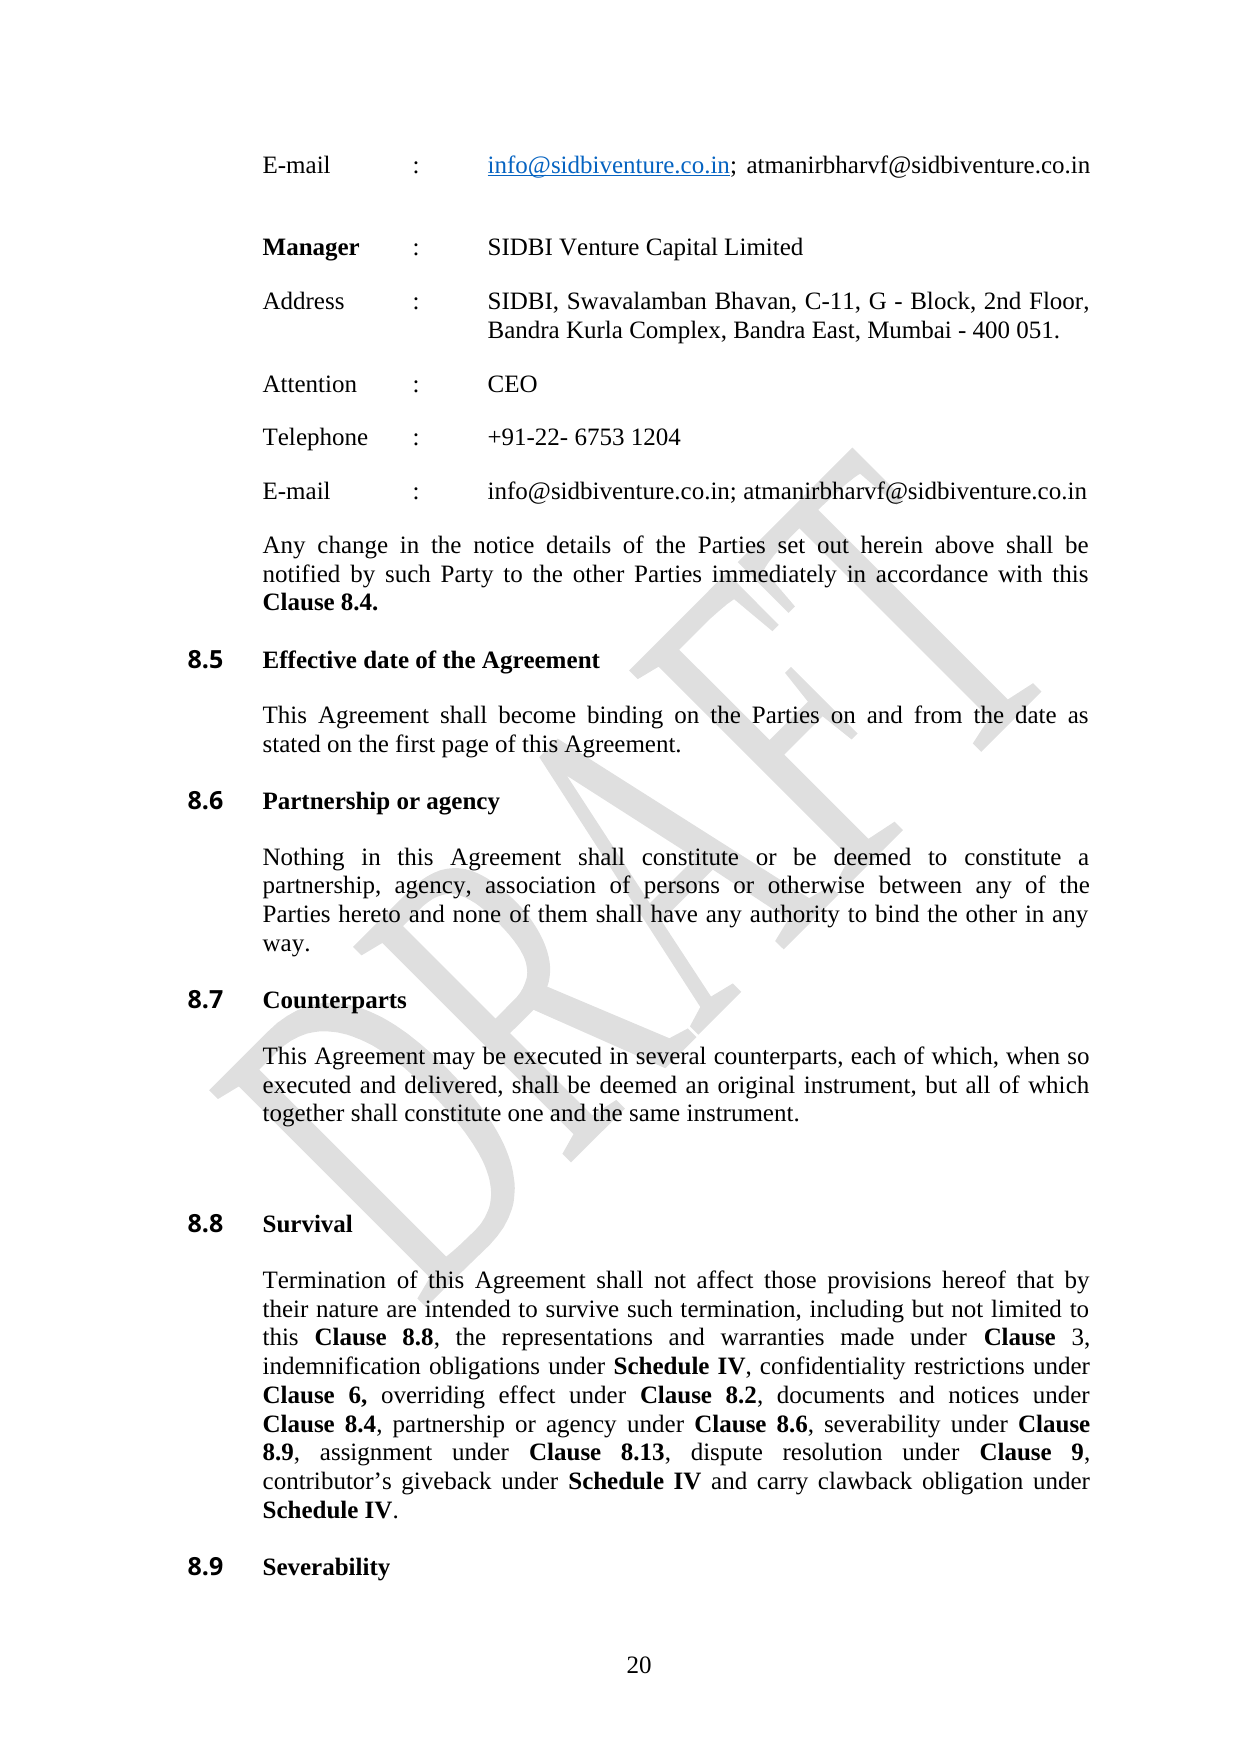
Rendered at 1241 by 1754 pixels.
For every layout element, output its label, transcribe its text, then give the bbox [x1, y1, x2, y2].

subtitle Survival [187, 1206, 1090, 1240]
text Nothing in this Agreement shall constitute or be deemed to constitute a partnership, agency, association of persons or otherwise between any of the Parties hereto and none of them shall have any authority to bind the other in any way. [262, 842, 1090, 957]
text Manager : SIDBI Venture Capital Limited [262, 232, 1090, 261]
text This Agreement shall become binding on the Parties on and from the date as stated on the first page of this Agreement. [262, 700, 1090, 758]
text Attention : CEO [262, 369, 1090, 397]
text This Agreement may be executed in several counterparts, each of which, when so executed and delivered, shall be deemed an original instrument, but all of which together shall constitute one and the same instrument. [262, 1041, 1090, 1127]
text Termination of this Agreement shall not affect those provisions hereof that by their nature are intended to survive such termination, including but not limited to this Clause 8.8, the representations and warranties made under Clause 3, indemnification obligations under Schedule IV, confidentiality restrictions under Clause 6, overriding effect under Clause 8.2, documents and notices under Clause 8.4, partnership or agency under Clause 8.6, severability under Clause 8.9, assignment under Clause 8.13, dispute resolution under Clause 9, contributor’s giveback under Schedule IV and carry clawback obligation under Schedule IV. [262, 1265, 1090, 1524]
subtitle Any change in the notice details of the Parties set out herein above shall be notified by such Party to the other Parties immediately in accordance with this Clause 8.4. [262, 530, 1090, 616]
subtitle Counterparts [187, 982, 1090, 1016]
subtitle Severability [187, 1549, 1090, 1583]
text E-mail : info@sidbiventure.co.in; atmanirbharvf@sidbiventure.co.in [262, 476, 1090, 505]
subtitle Effective date of the Agreement [187, 641, 1090, 675]
subtitle Partnership or agency [187, 783, 1090, 817]
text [262, 286, 1090, 344]
text E-mail : info@sidbiventure.co.in; atmanirbharvf@sidbiventure.co.in [262, 150, 1090, 207]
text Telephone : +91-22- 6753 1204 [262, 422, 1090, 451]
